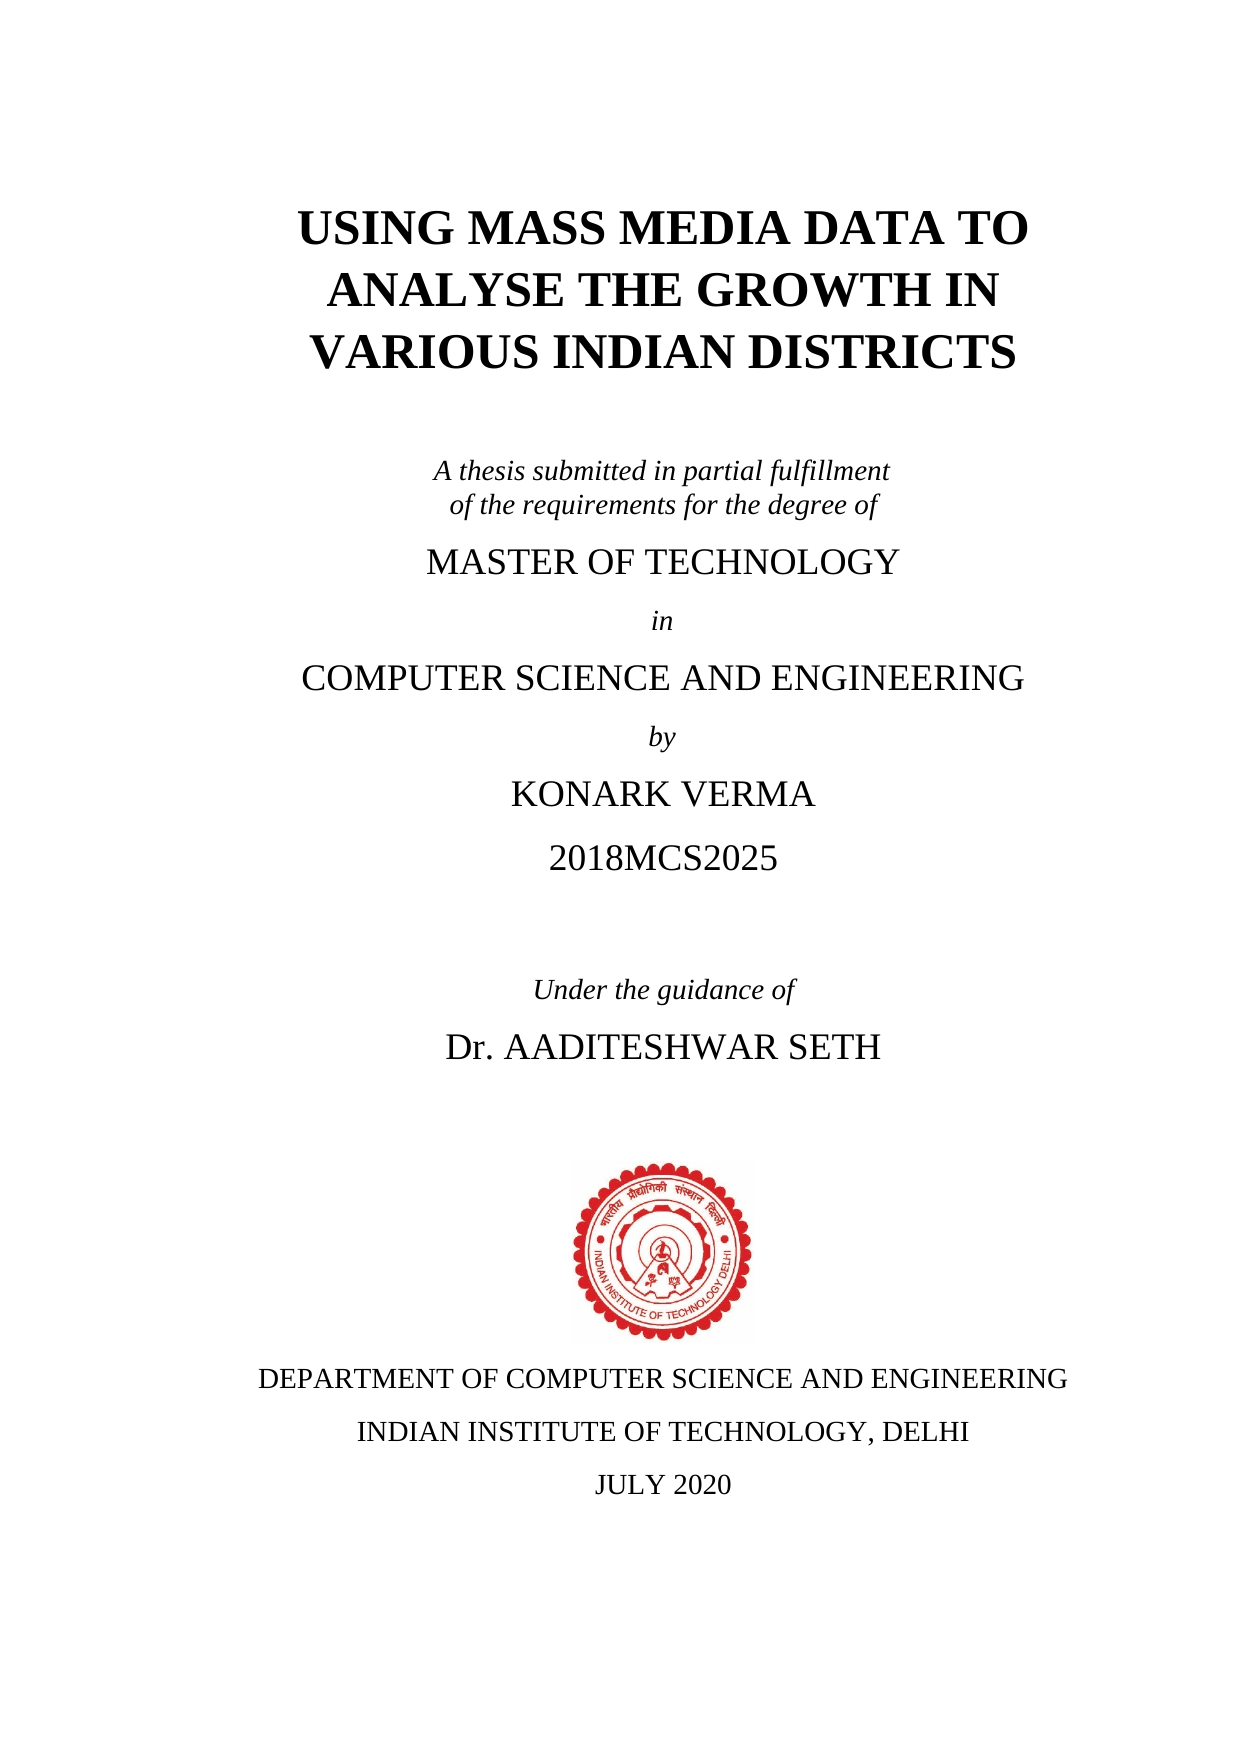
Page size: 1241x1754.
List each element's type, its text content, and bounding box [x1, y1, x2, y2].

text of the requirements for the degree of [236, 487, 1090, 521]
text USING MASS MEDIA DATA TO ANALYSE THE GROWTH IN VARIOUS INDIAN DISTRICTS [236, 198, 1090, 379]
text in [236, 603, 1090, 637]
text JULY 2020 [236, 1467, 1090, 1501]
text COMPUTER SCIENCE AND ENGINEERING [236, 656, 1090, 699]
text MASTER OF TECHNOLOGY [236, 540, 1090, 583]
text A thesis submitted in partial fulfillment [236, 453, 1090, 487]
text KONARK VERMA [236, 772, 1090, 815]
text Dr. AADITESHWAR SETH [236, 1025, 1090, 1068]
text 2018MCS2025 [236, 835, 1090, 878]
text by [236, 719, 1090, 753]
text DEPARTMENT OF COMPUTER SCIENCE AND ENGINEERING [236, 1362, 1090, 1395]
text INDIAN INSTITUTE OF TECHNOLOGY, DELHI [236, 1414, 1090, 1448]
picture [571, 1161, 755, 1343]
text Under the guidance of [236, 972, 1090, 1005]
